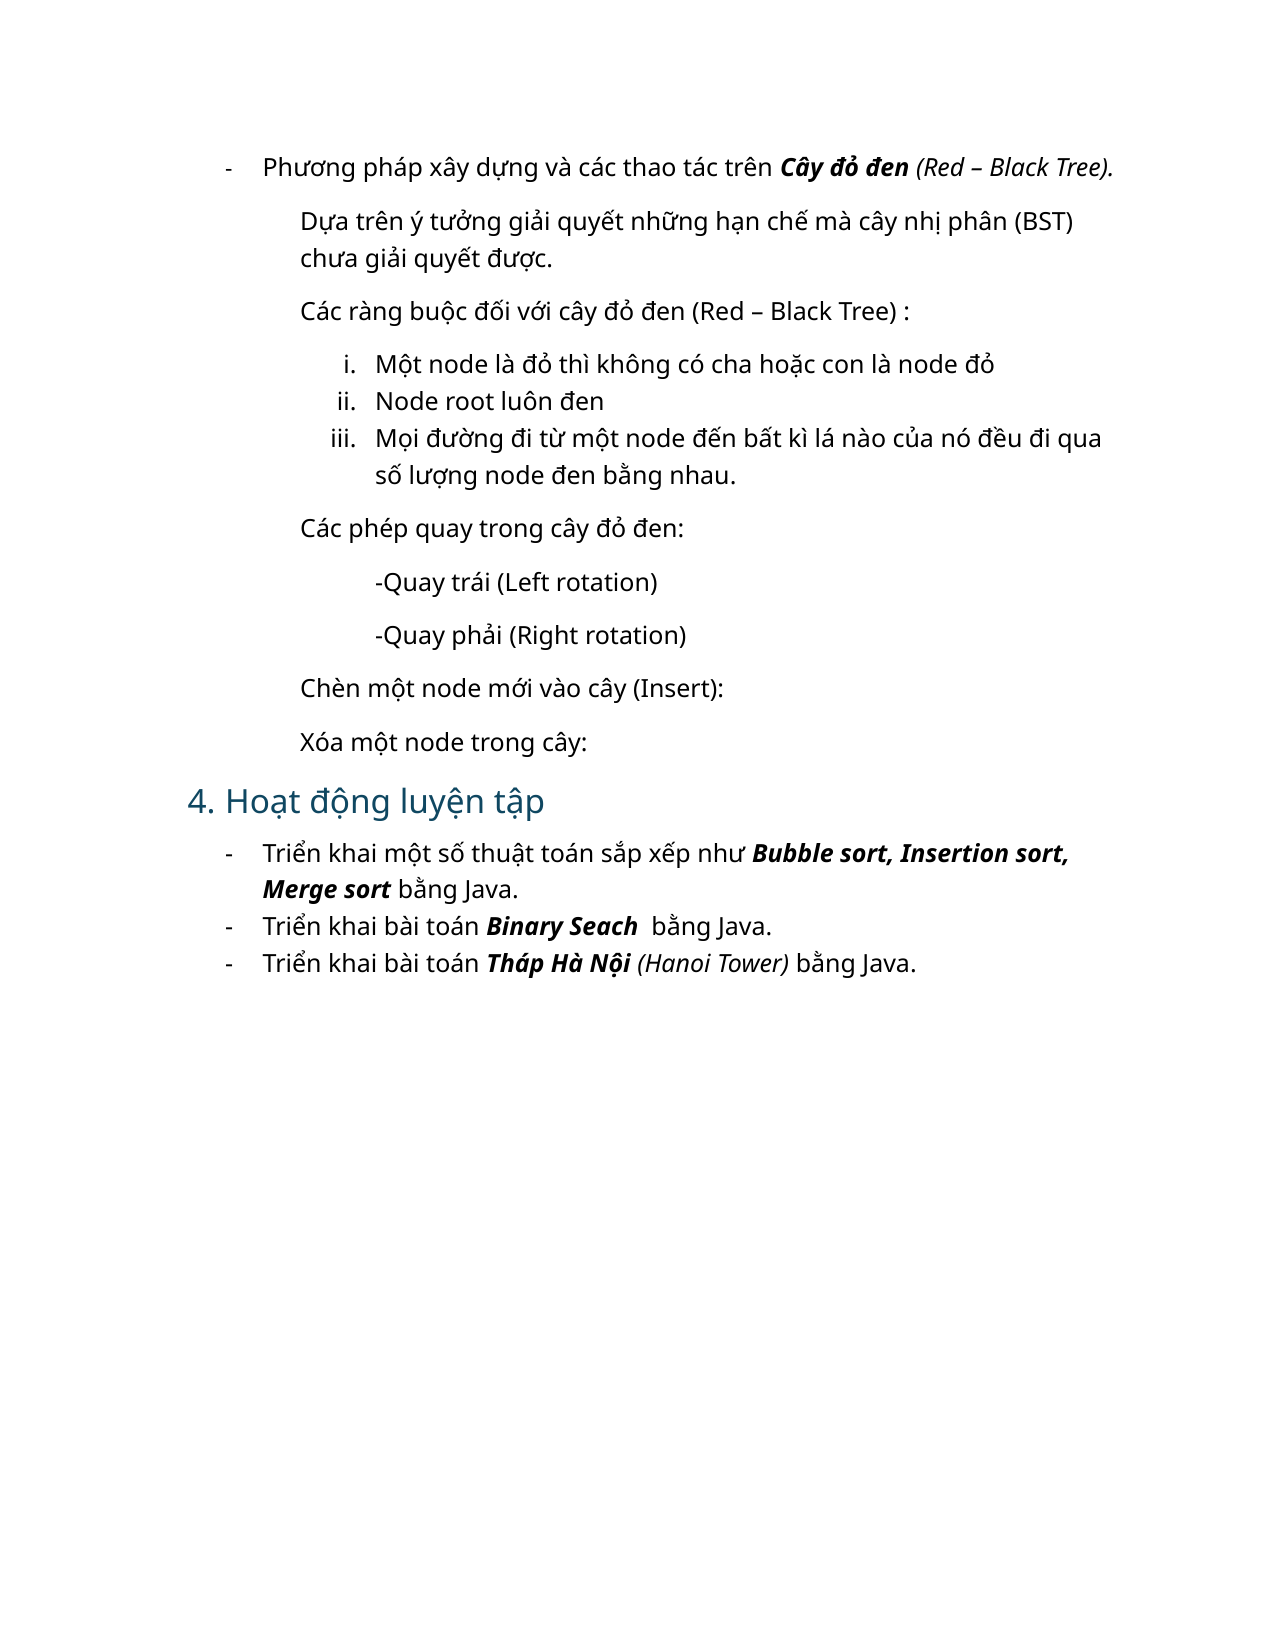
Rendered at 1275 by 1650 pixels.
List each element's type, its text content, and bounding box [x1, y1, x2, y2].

list Node root luôn đen [356, 384, 1125, 418]
text Các ràng buộc đối với cây đỏ đen (Red – Black Tree) : [300, 294, 1125, 328]
list Triển khai bài toán Tháp Hà Nội (Hanoi Tower) bằng Java. [225, 946, 1125, 980]
text Chèn một node mới vào cây (Insert): [300, 671, 1125, 705]
text Các phép quay trong cây đỏ đen: [300, 511, 1125, 545]
text -Quay phải (Right rotation) [300, 618, 1125, 652]
subtitle Hoạt động luyện tập [187, 778, 1125, 823]
text Xóa một node trong cây: [300, 724, 1125, 759]
text Dựa trên ý tưởng giải quyết những hạn chế mà cây nhị phân (BST) chưa giải quyết được. [300, 203, 1125, 274]
list Triển khai bài toán Binary Seach bằng Java. [225, 909, 1125, 943]
text -Quay trái (Left rotation) [300, 564, 1125, 598]
list Phương pháp xây dựng và các thao tác trên Cây đỏ đen (Red – Black Tree). [225, 150, 1125, 184]
list Mọi đường đi từ một node đến bất kì lá nào của nó đều đi qua số lượng node đen bằng nhau. [356, 421, 1125, 491]
list Triển khai một số thuật toán sắp xếp như Bubble sort, Insertion sort, Merge sort bằng Java. [225, 835, 1125, 906]
list Một node là đỏ thì không có cha hoặc con là node đỏ [356, 347, 1125, 381]
